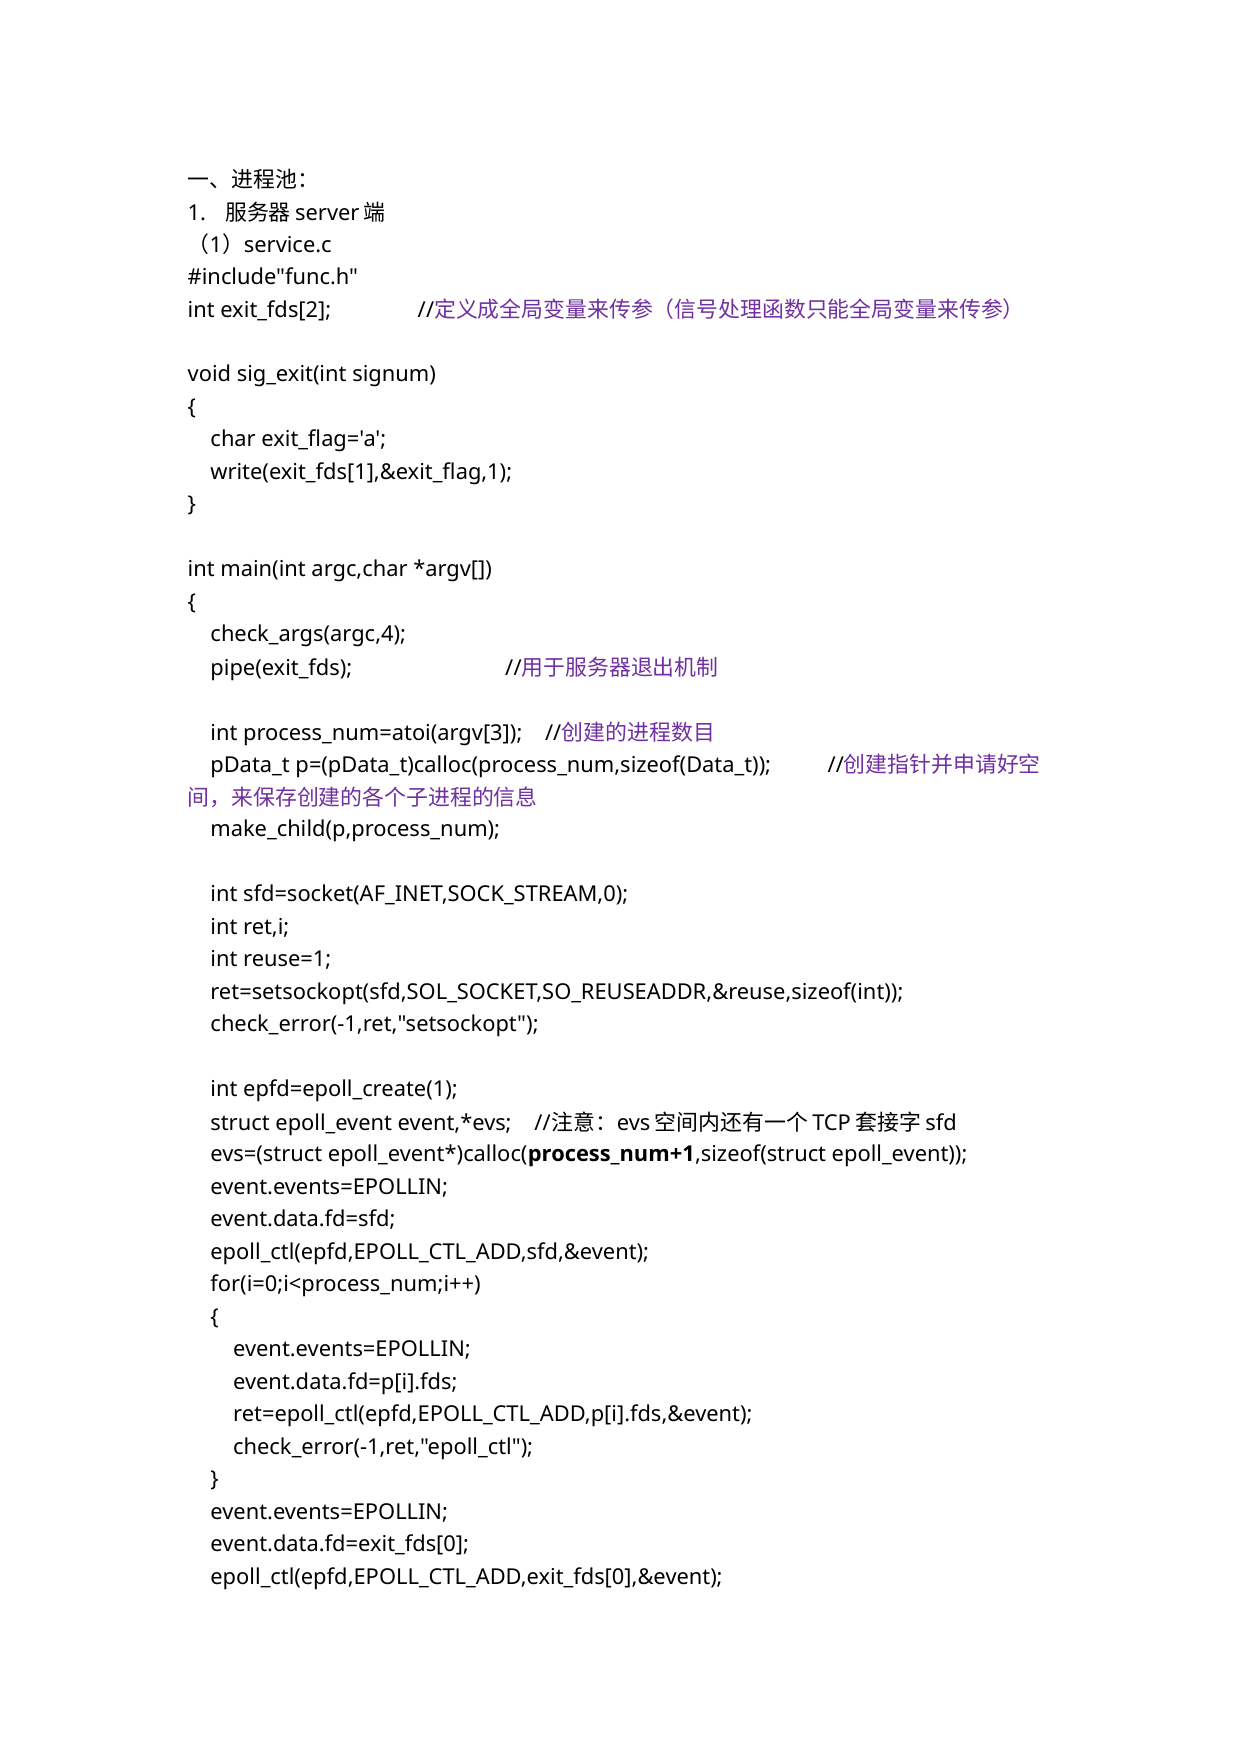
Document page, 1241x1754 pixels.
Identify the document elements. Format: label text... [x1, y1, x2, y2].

text event.data.fd=p[i].fds; [187, 1364, 1053, 1397]
text pData_t p=(pData_t)calloc(process_num,sizeof(Data_t)); //创建指针并申请好空间，来保存创建的各个子进程的信息 [187, 747, 1053, 812]
text { [187, 584, 1053, 617]
text int ret,i; [187, 909, 1053, 942]
text int exit_fds[2]; //定义成全局变量来传参（信号处理函数只能全局变量来传参） [187, 292, 1053, 324]
text { [187, 389, 1053, 422]
text event.events=EPOLLIN; [187, 1494, 1053, 1527]
text make_child(p,process_num); [187, 812, 1053, 844]
text #include"func.h" [187, 259, 1053, 292]
text epoll_ctl(epfd,EPOLL_CTL_ADD,exit_fds[0],&event); [187, 1559, 1053, 1592]
text int main(int argc,char *argv[]) [187, 552, 1053, 584]
text void sig_exit(int signum) [187, 357, 1053, 389]
text int reuse=1; [187, 942, 1053, 974]
text } [187, 487, 1053, 519]
text event.events=EPOLLIN; [187, 1332, 1053, 1364]
text evs=(struct epoll_event*)calloc(process_num+1,sizeof(struct epoll_event)); [187, 1137, 1053, 1169]
text check_error(-1,ret,"setsockopt"); [187, 1007, 1053, 1039]
text char exit_flag='a'; [187, 422, 1053, 454]
text epoll_ctl(epfd,EPOLL_CTL_ADD,sfd,&event); [187, 1234, 1053, 1267]
text check_args(argc,4); [187, 617, 1053, 649]
text int epfd=epoll_create(1); [187, 1072, 1053, 1104]
text int sfd=socket(AF_INET,SOCK_STREAM,0); [187, 877, 1053, 909]
text ret=setsockopt(sfd,SOL_SOCKET,SO_REUSEADDR,&reuse,sizeof(int)); [187, 974, 1053, 1007]
text event.data.fd=exit_fds[0]; [187, 1527, 1053, 1559]
text struct epoll_event event,*evs; //注意：evs空间内还有一个TCP套接字sfd [187, 1104, 1053, 1137]
text for(i=0;i<process_num;i++) [187, 1267, 1053, 1299]
text （1）service.c [187, 227, 1053, 259]
text event.events=EPOLLIN; [187, 1169, 1053, 1202]
text check_error(-1,ret,"epoll_ctl"); [187, 1429, 1053, 1462]
text write(exit_fds[1],&exit_flag,1); [187, 454, 1053, 487]
text event.data.fd=sfd; [187, 1202, 1053, 1234]
text ret=epoll_ctl(epfd,EPOLL_CTL_ADD,p[i].fds,&event); [187, 1397, 1053, 1429]
list 服务器server端 [187, 194, 1053, 227]
text 一、进程池： [187, 162, 1053, 194]
text { [187, 1299, 1053, 1332]
text pipe(exit_fds); //用于服务器退出机制 [187, 649, 1053, 682]
text int process_num=atoi(argv[3]); //创建的进程数目 [187, 714, 1053, 747]
text } [187, 1462, 1053, 1494]
